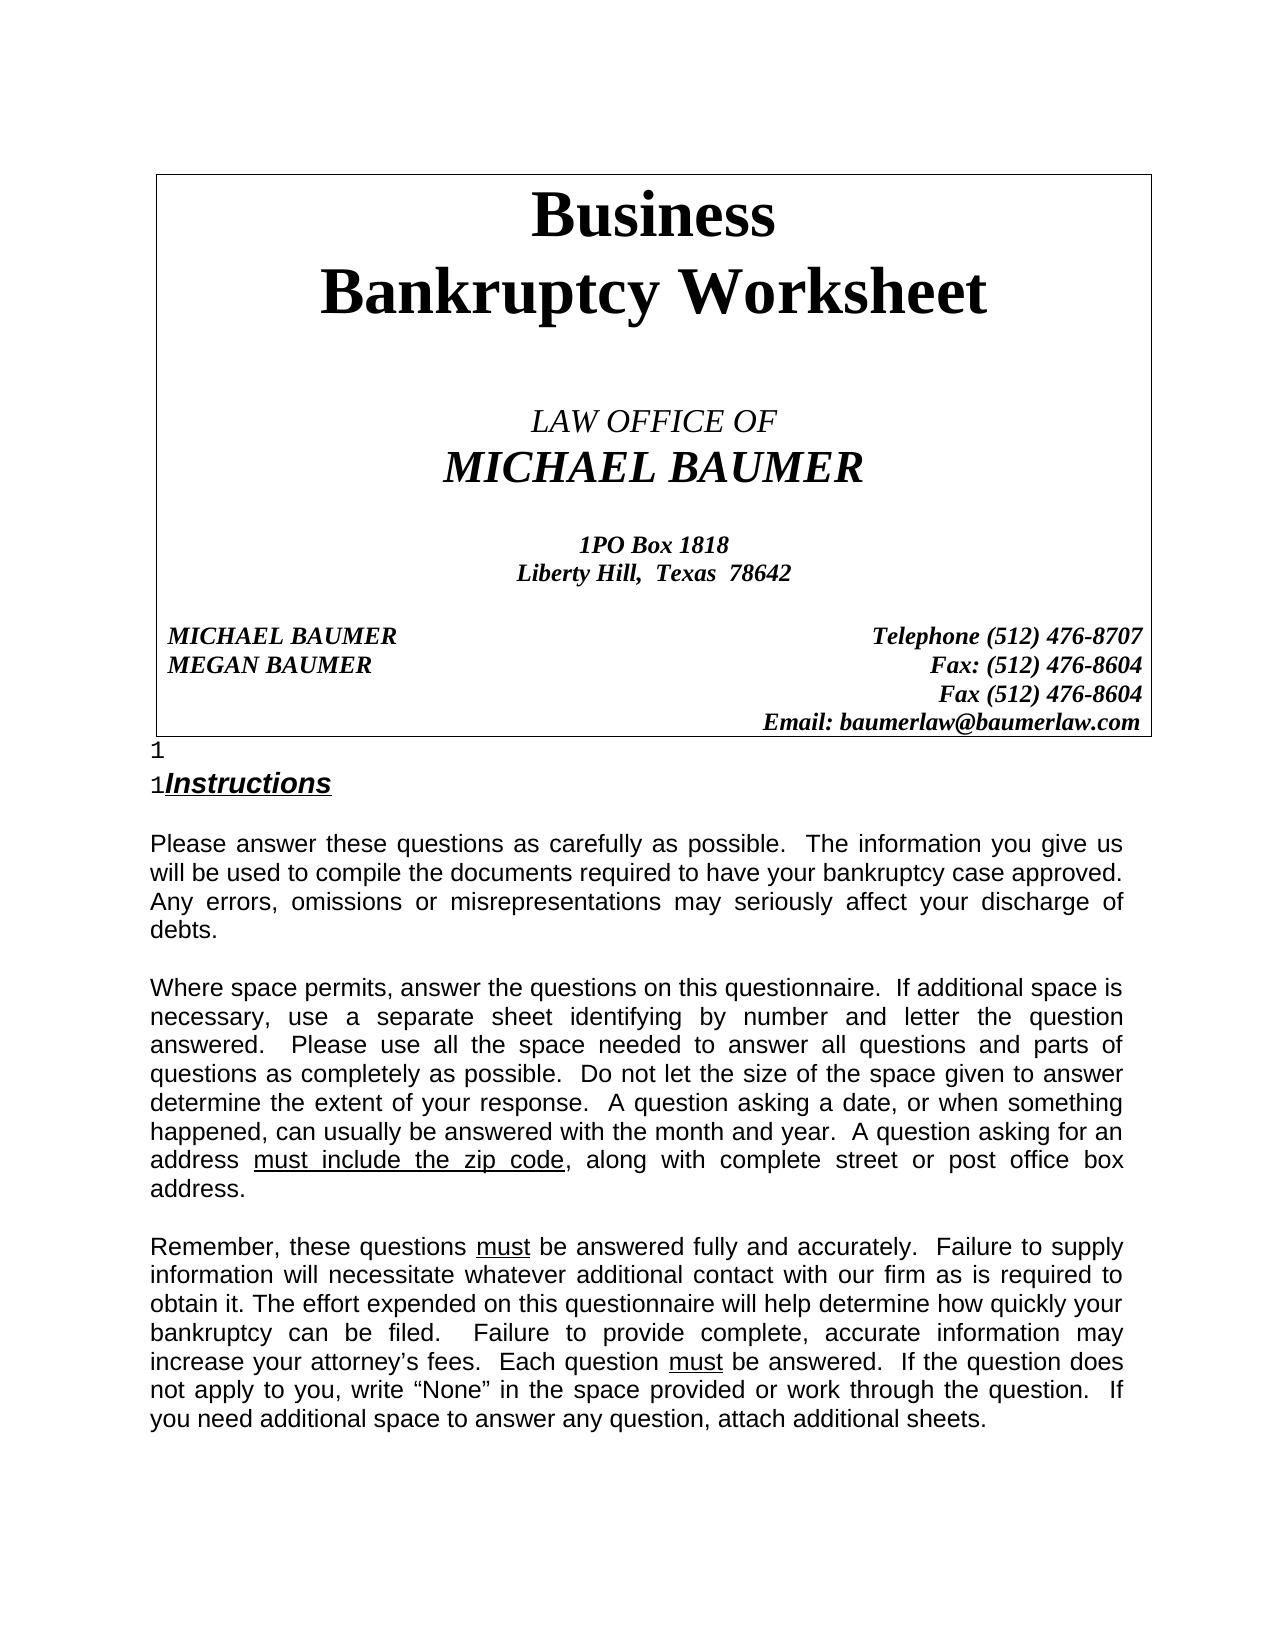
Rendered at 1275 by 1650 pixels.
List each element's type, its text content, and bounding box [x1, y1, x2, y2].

text Remember, these questions must be answered fully and accurately. Failure to supply information will necessitate whatever additional contact with our firm as is required to obtain it. The effort expended on this questionnaire will help determine how quickly your bankruptcy can be filed. Failure to provide complete, accurate information may increase your attorney’s fees. Each question must be answered. If the question does not apply to you, write “None” in the space provided or work through the question. If you need additional space to answer any question, attach additional sheets. [150, 1232, 1125, 1433]
table_header Business Bankruptcy Worksheet LAW OFFICE OF MICHAEL BAUMER MICHAEL BAUMER Telephone (512) 476-8707 MEGAN BAUMER Fax: (512) 476-8604 Fax (512) 476-8604 Email: baumerlaw@baumerlaw.com [157, 175, 1151, 736]
text Please answer these questions as carefully as possible. The information you give us will be used to compile the documents required to have your bankruptcy case approved. Any errors, omissions or misrepresentations may seriously affect your discharge of debts. [150, 829, 1125, 944]
text Where space permits, answer the questions on this questionnaire. If additional space is necessary, use a separate sheet identifying by number and letter the question answered. Please use all the space needed to answer all questions and parts of questions as completely as possible. Do not let the size of the space given to answer determine the extent of your response. A question asking a date, or when something happened, can usually be answered with the month and year. A question asking for an address must include the zip code, along with complete street or post office box address. [150, 973, 1125, 1203]
text Instructions [150, 766, 1125, 801]
